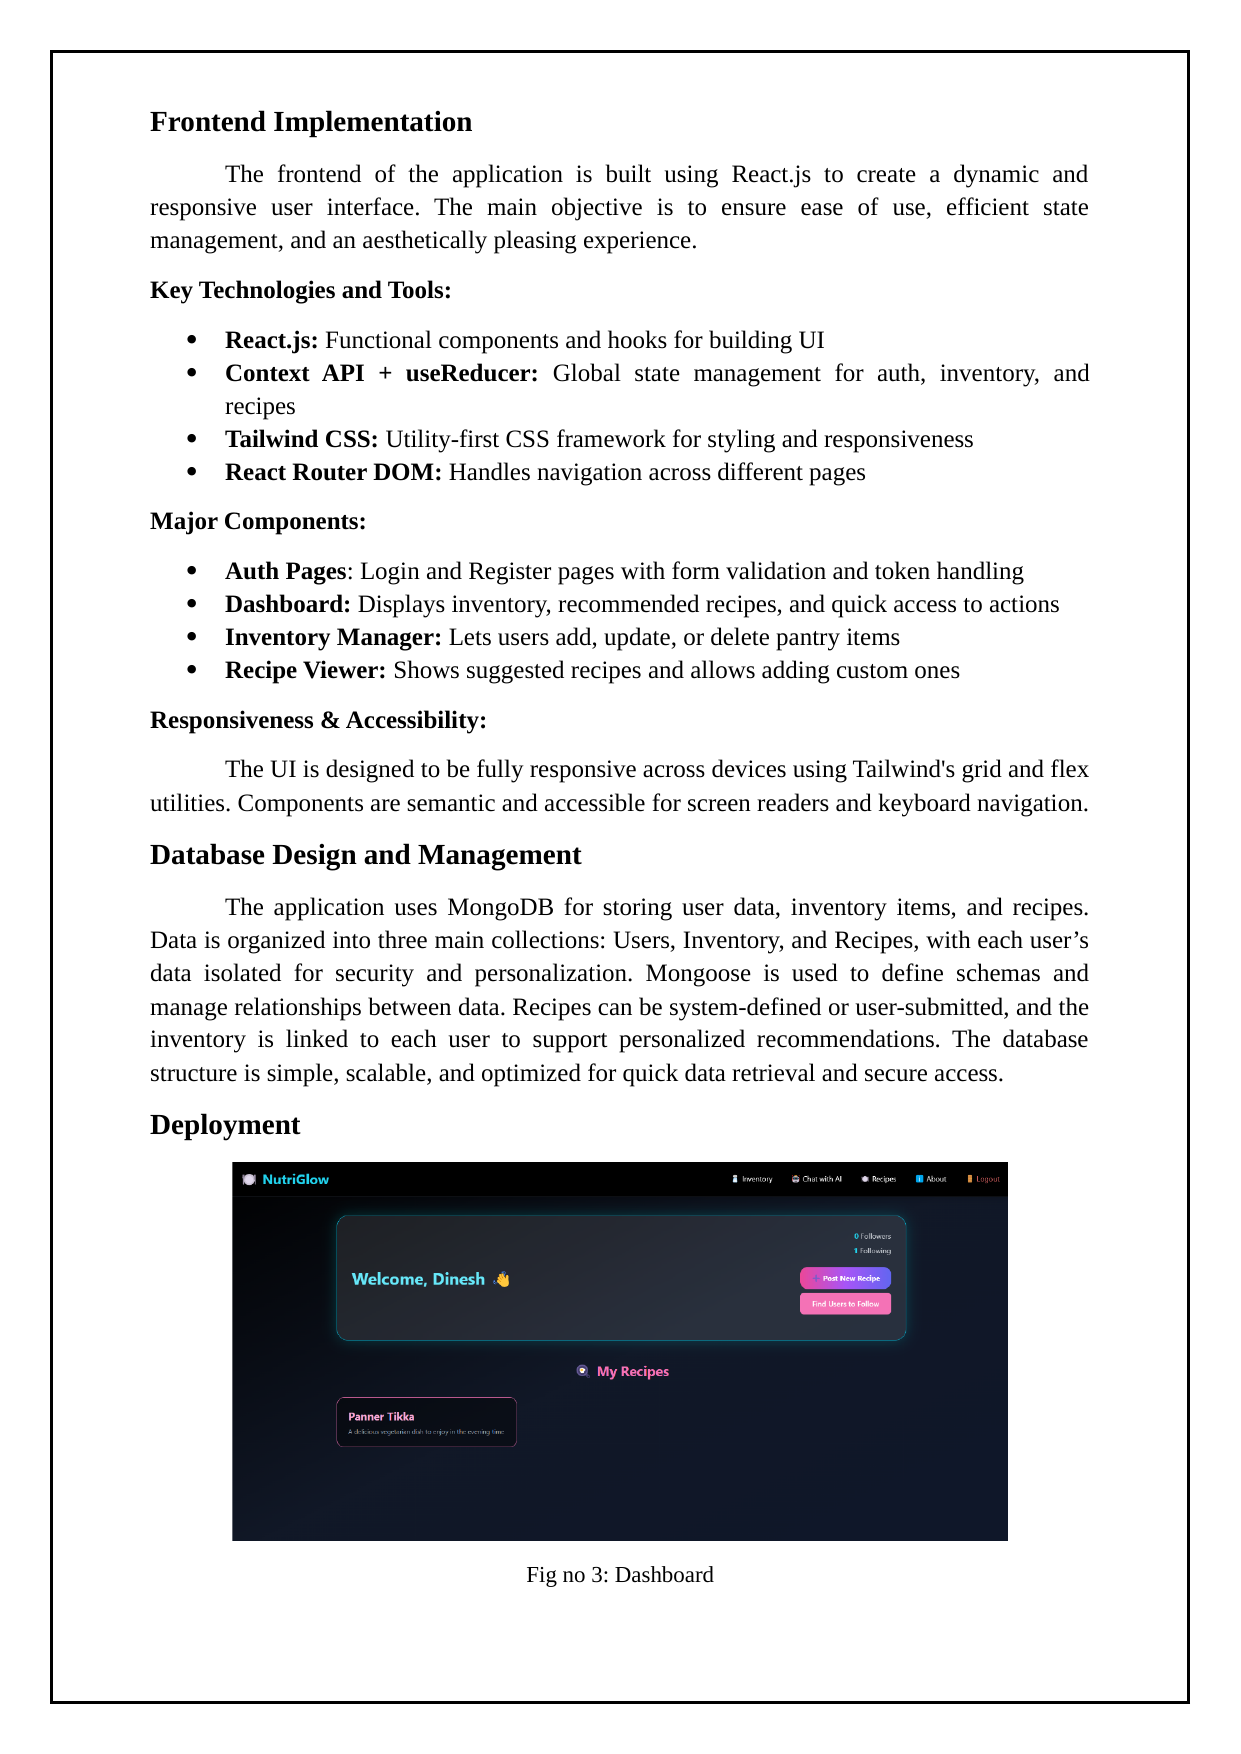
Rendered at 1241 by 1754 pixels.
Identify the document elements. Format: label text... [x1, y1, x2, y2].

text The UI is designed to be fully responsive across devices using Tailwind's grid and flex utilities. Components are semantic and accessible for screen readers and keyboard navigation. [150, 754, 1090, 816]
list Tailwind CSS: Utility-first CSS framework for styling and responsiveness [187, 424, 1090, 452]
text Fig no 3: Dashboard [150, 1561, 1090, 1588]
list Inventory Manager: Lets users add, update, or delete pantry items [187, 622, 1090, 651]
list Dashboard: Displays inventory, recommended recipes, and quick access to actions [187, 589, 1090, 618]
text Responsiveness & Accessibility: [150, 705, 1090, 734]
list React.js: Functional components and hooks for building UI [187, 325, 1090, 353]
list React Router DOM: Handles navigation across different pages [187, 457, 1090, 486]
text Database Design and Management [150, 837, 1090, 871]
list Auth Pages: Login and Register pages with form validation and token handling [187, 556, 1090, 585]
text Major Components: [150, 506, 1090, 535]
text The frontend of the application is built using React.js to create a dynamic and responsive user interface. The main objective is to ensure ease of use, efficient state management, and an aesthetically pleasing experience. [150, 159, 1090, 254]
picture [232, 1162, 1008, 1541]
text The application uses MongoDB for storing user data, inventory items, and recipes. Data is organized into three main collections: Users, Inventory, and Recipes, with each user’s data isolated for security and personalization. Mongoose is used to define schemas and manage relationships between data. Recipes can be system-defined or user-submitted, and the inventory is linked to each user to support personalized recommendations. The database structure is simple, scalable, and optimized for quick data retrieval and secure access. [150, 892, 1090, 1086]
text Frontend Implementation [150, 104, 1090, 138]
list Context API + useReducer: Global state management for auth, inventory, and recipes [187, 358, 1090, 419]
text Deployment [150, 1107, 1090, 1141]
text Key Technologies and Tools: [150, 275, 1090, 304]
list Recipe Viewer: Shows suggested recipes and allows adding custom ones [187, 655, 1090, 684]
